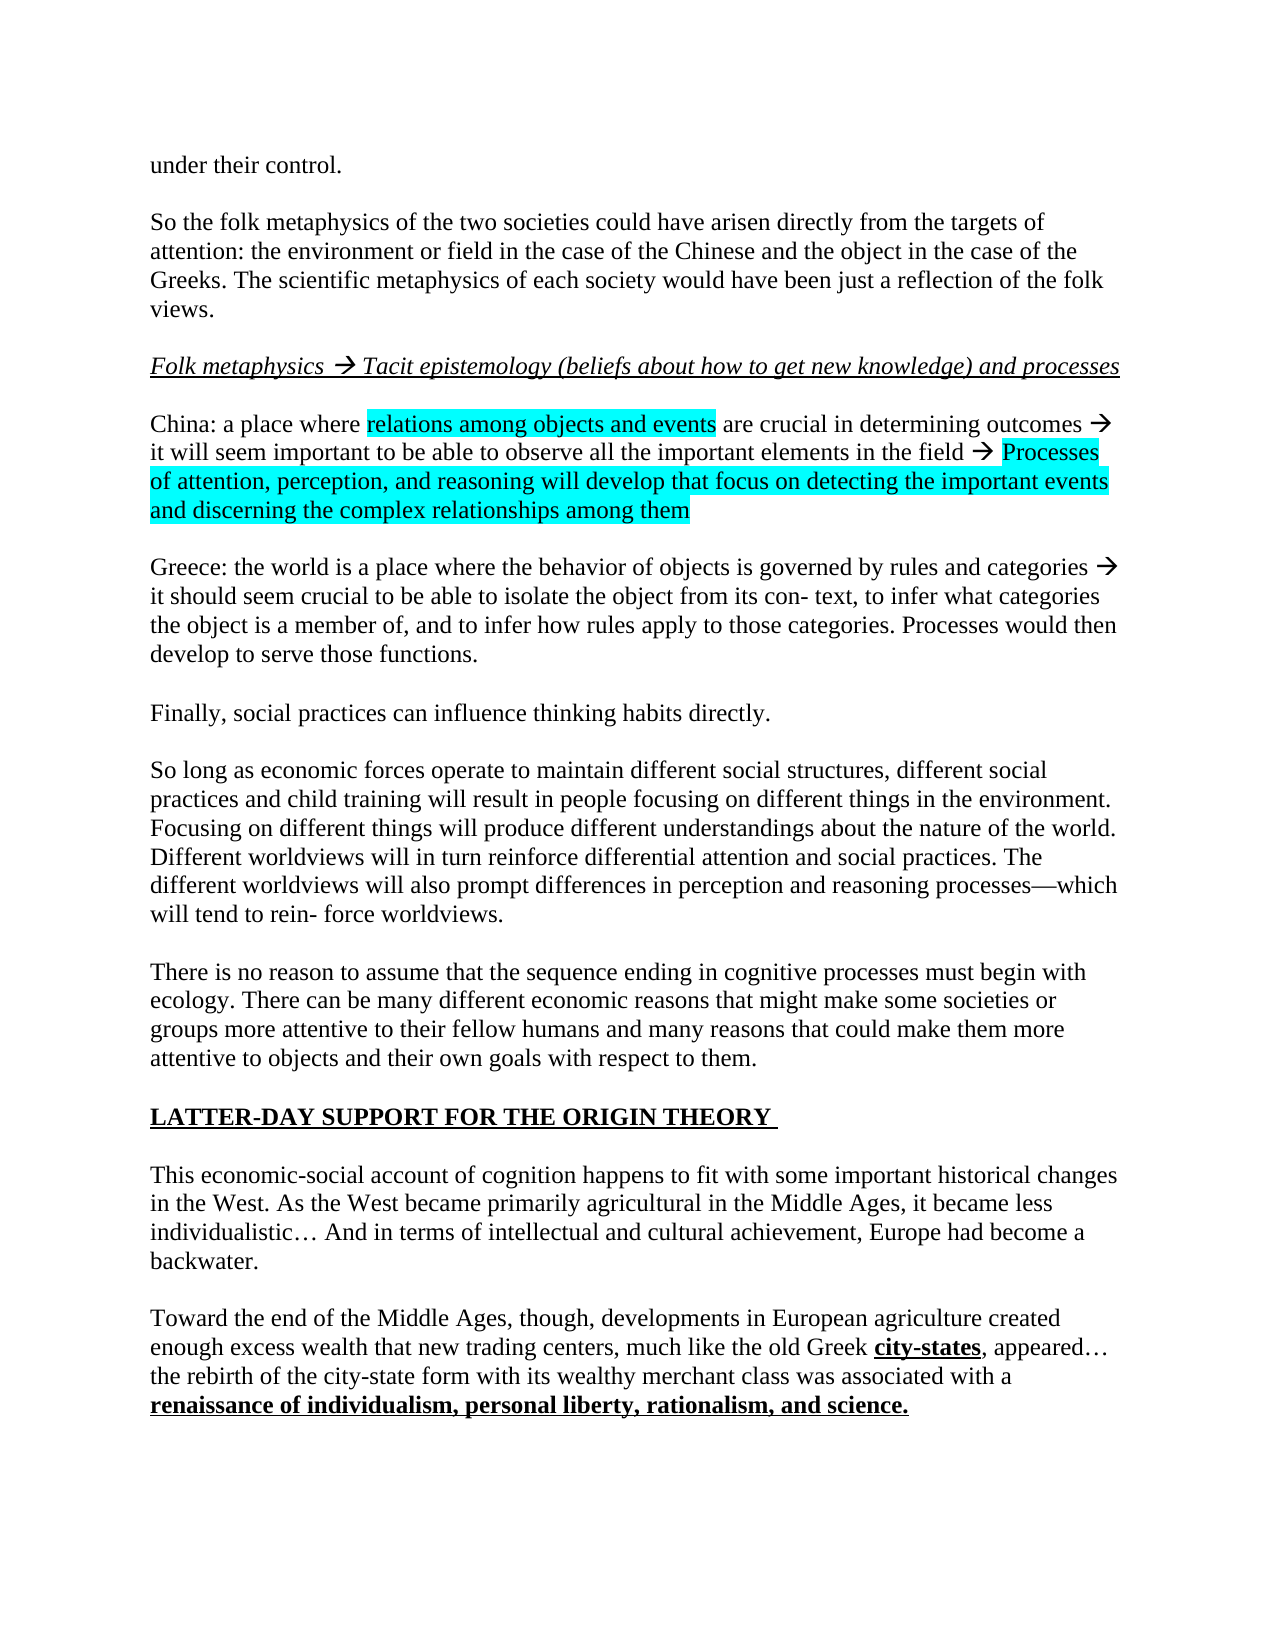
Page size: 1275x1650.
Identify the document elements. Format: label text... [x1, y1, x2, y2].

text Folk metaphysics Tacit epistemology (beliefs about how to get new knowledge) and processes [150, 351, 1125, 380]
text There is no reason to assume that the sequence ending in cognitive processes must begin with ecology. There can be many different economic reasons that might make some societies or groups more attentive to their fellow humans and many reasons that could make them more attentive to objects and their own goals with respect to them. [150, 957, 1125, 1072]
text China: a place where relations among objects and events are crucial in determining outcomes it will seem important to be able to observe all the important elements in the field Processes of attention, perception, and reasoning will develop that focus on detecting the important events and discerning the complex relationships among them [150, 409, 1125, 524]
text Greece: the world is a place where the behavior of objects is governed by rules and categories it should seem crucial to be able to isolate the object from its con- text, to infer what categories the object is a member of, and to infer how rules apply to those categories. Processes would then develop to serve those functions. [150, 552, 1125, 667]
text This economic-social account of cognition happens to fit with some important historical changes in the West. As the West became primarily agricultural in the Middle Ages, it became less individualistic… And in terms of intellectual and cultural achievement, Europe had become a backwater. [150, 1160, 1125, 1275]
text So long as economic forces operate to maintain different social structures, different social practices and child training will result in people focusing on different things in the environment. Focusing on different things will produce different understandings about the nature of the world. Different worldviews will in turn reinforce differential attention and social practices. The different worldviews will also prompt differences in perception and reasoning processes—which will tend to rein- force worldviews. [150, 756, 1125, 928]
text So the folk metaphysics of the two societies could have arisen directly from the targets of attention: the environment or field in the case of the Chinese and the object in the case of the Greeks. The scientific metaphysics of each society would have been just a reflection of the folk views. [150, 207, 1125, 322]
text Toward the end of the Middle Ages, though, developments in European agriculture created enough excess wealth that new trading centers, much like the old Greek city-states, appeared… the rebirth of the city-state form with its wealthy merchant class was associated with a renaissance of individualism, personal liberty, rationalism, and science. [150, 1303, 1125, 1418]
text LATTER-DAY SUPPORT FOR THE ORIGIN THEORY [150, 1102, 1125, 1131]
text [150, 150, 1125, 179]
text Finally, social practices can influence thinking habits directly. [150, 698, 1125, 727]
